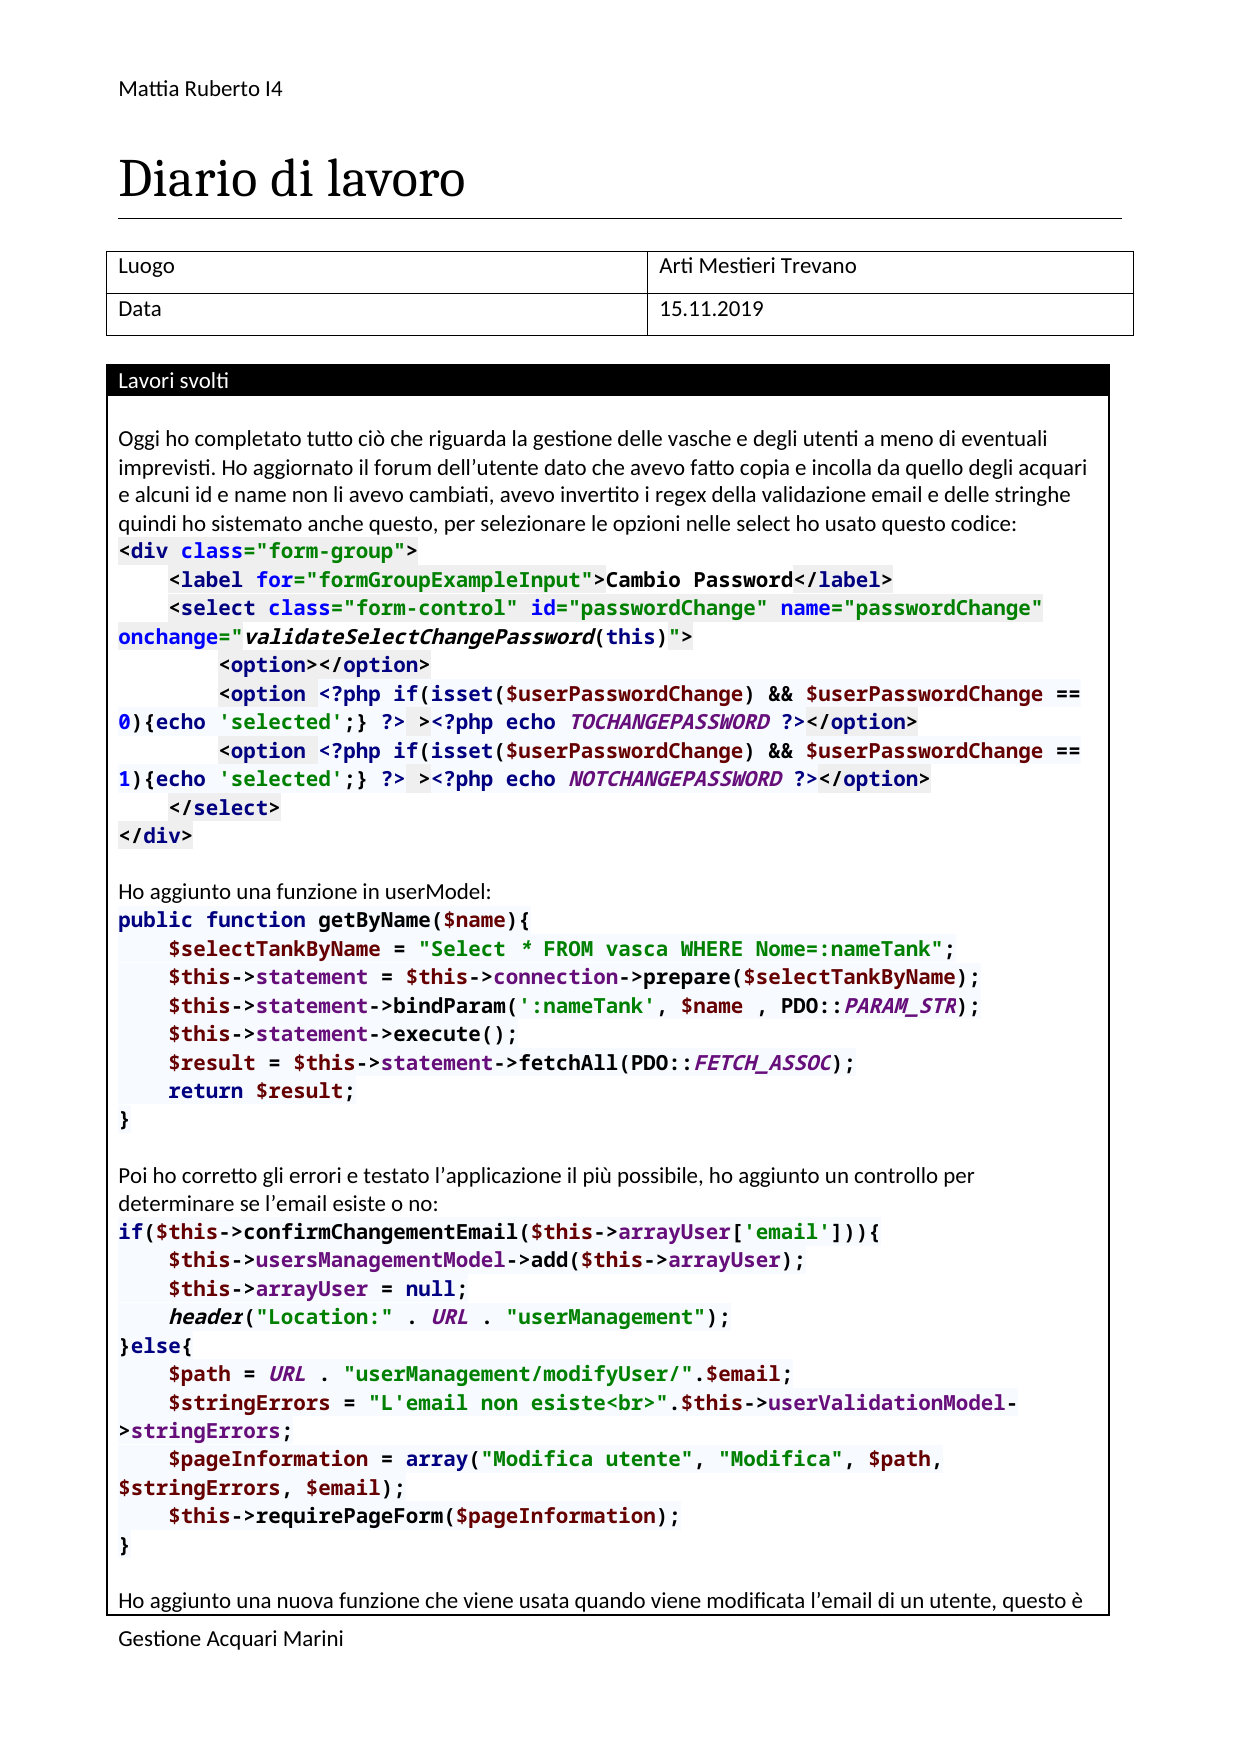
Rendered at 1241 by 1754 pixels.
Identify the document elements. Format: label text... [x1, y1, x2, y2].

table_header Luogo [107, 252, 647, 293]
table_cell Data [107, 294, 647, 335]
table_header Lavori svolti [108, 366, 1108, 394]
table_header Arti Mestieri Trevano [648, 252, 1133, 293]
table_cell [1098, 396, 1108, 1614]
title Diario di lavoro [118, 148, 1122, 218]
table_cell 15.11.2019 [648, 294, 1133, 335]
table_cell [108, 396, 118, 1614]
